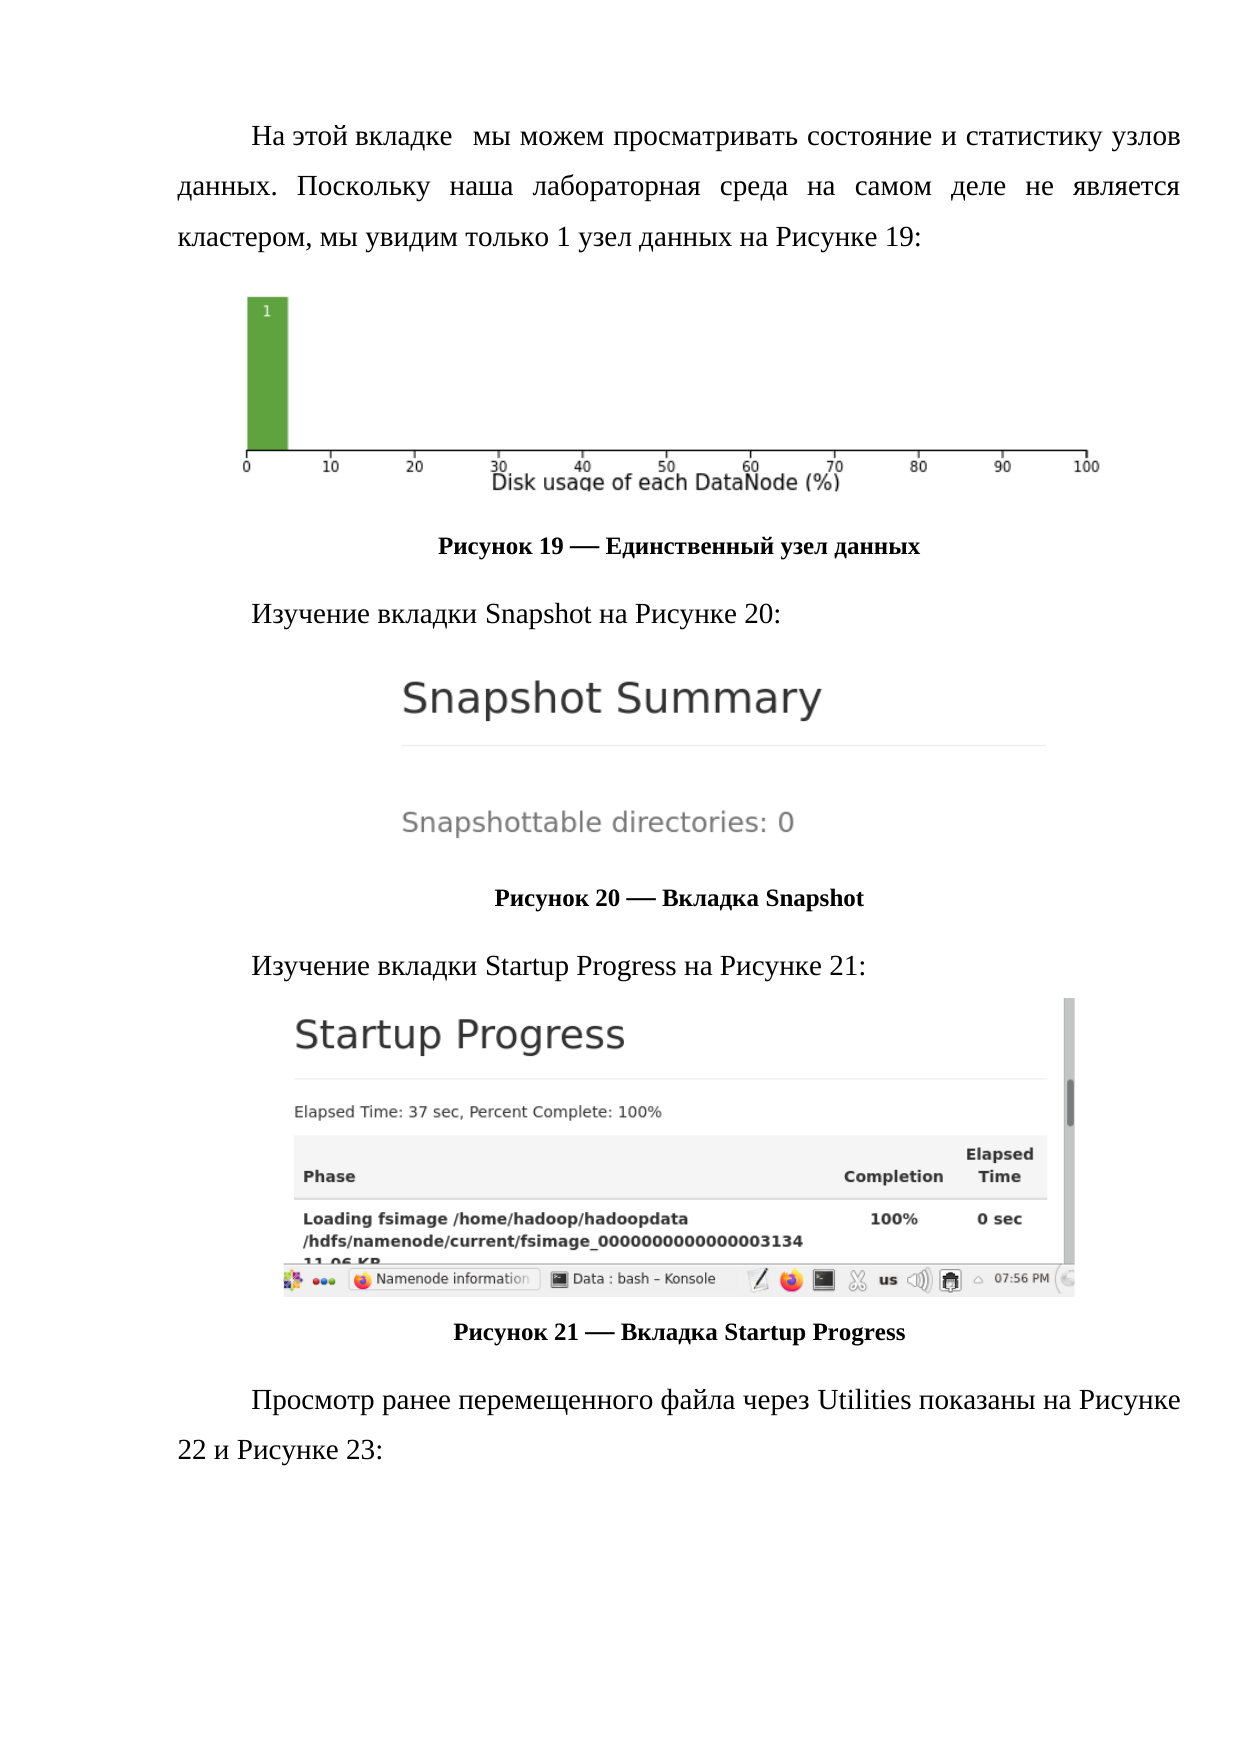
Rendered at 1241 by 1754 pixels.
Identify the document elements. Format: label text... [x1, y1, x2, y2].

picture [386, 646, 1046, 862]
text Изучение вкладки Snapshot на Рисунке 20: [177, 596, 1181, 630]
text Изучение вкладки Startup Progress на Рисунке 21: [177, 948, 1181, 981]
text На этой вкладке мы можем просматривать состояние и статистику узлов данных. Поскольку наша лабораторная среда на самом деле не является кластером, мы увидим только 1 узел данных на Рисунке 19: [177, 118, 1181, 252]
text Просмотр ранее перемещенного файла через Utilities показаны на Рисунке 22 и Рисунке 23: [177, 1382, 1181, 1466]
text Рисунок 21 — Вкладка Startup Progress [177, 1313, 1181, 1347]
picture [231, 269, 1127, 511]
picture [283, 998, 1075, 1297]
